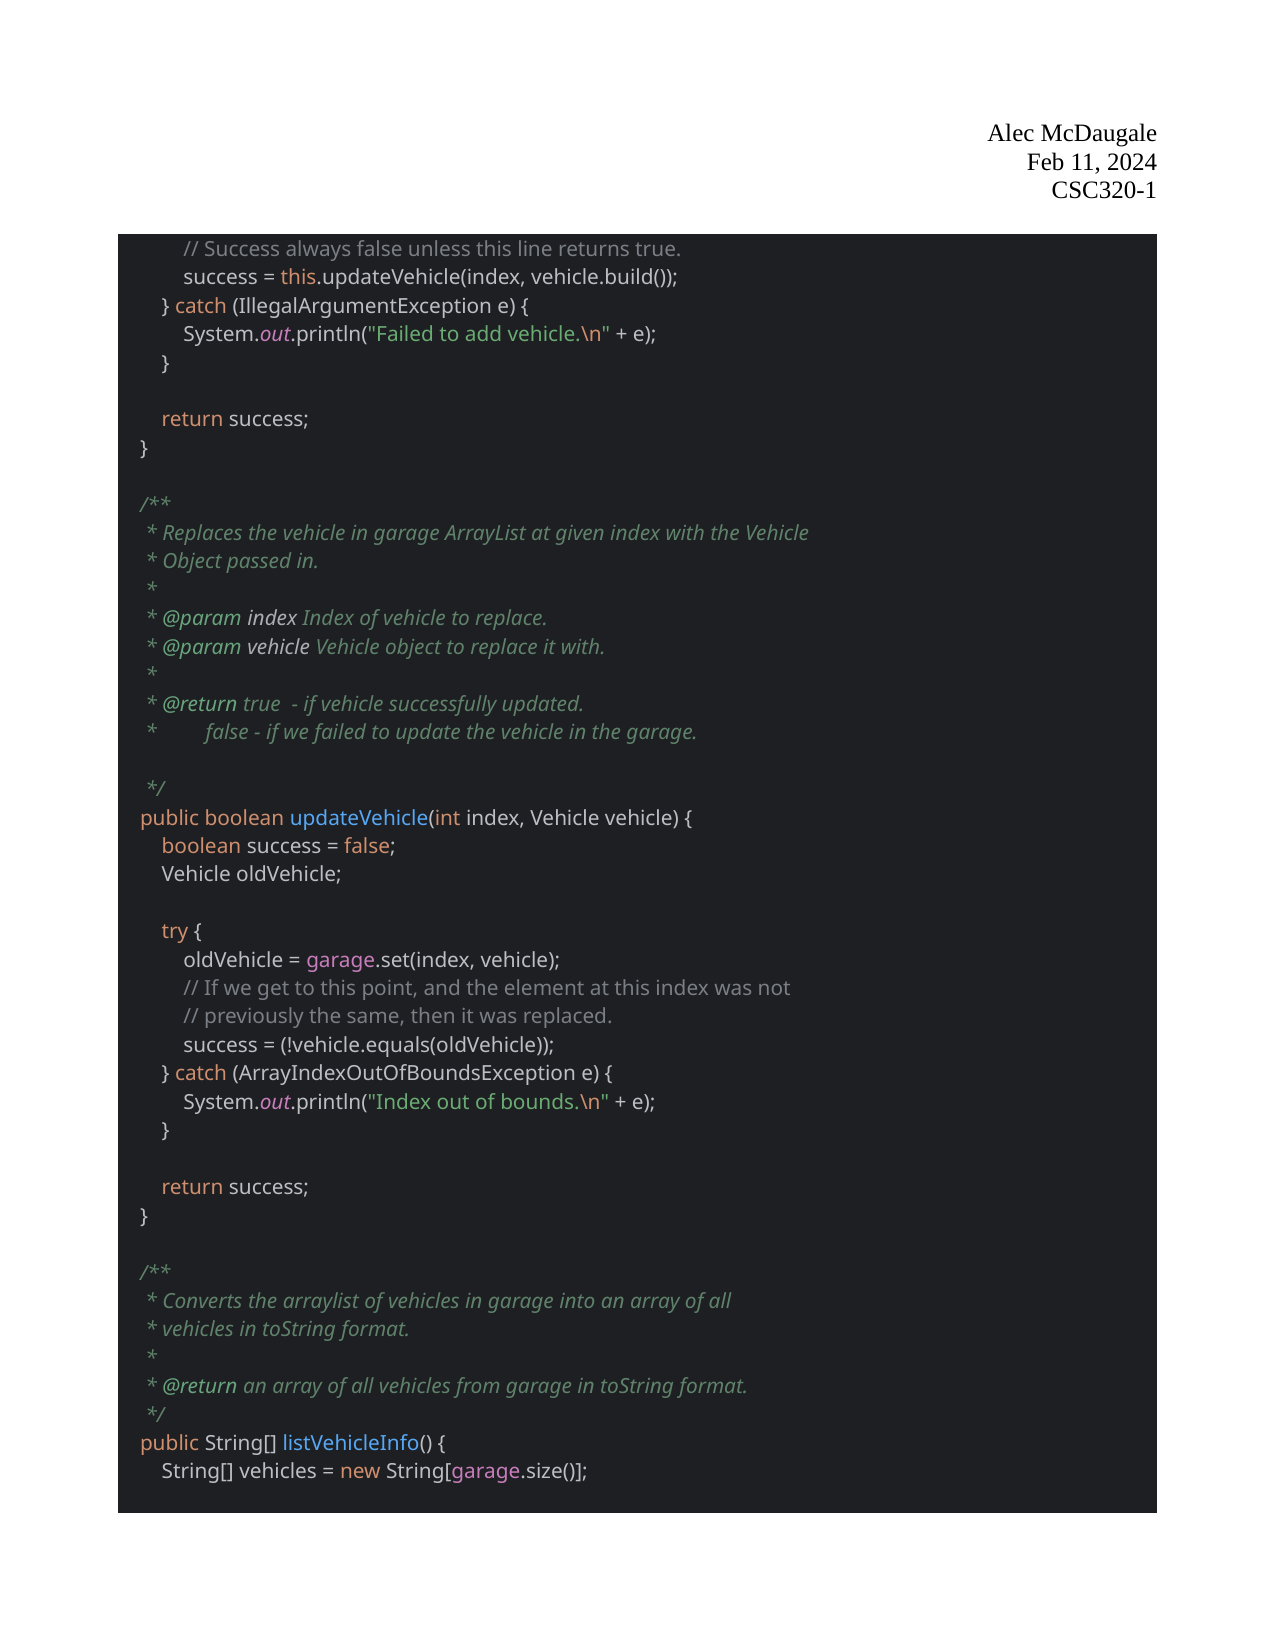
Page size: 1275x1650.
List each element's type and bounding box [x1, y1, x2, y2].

text [118, 234, 1157, 1513]
